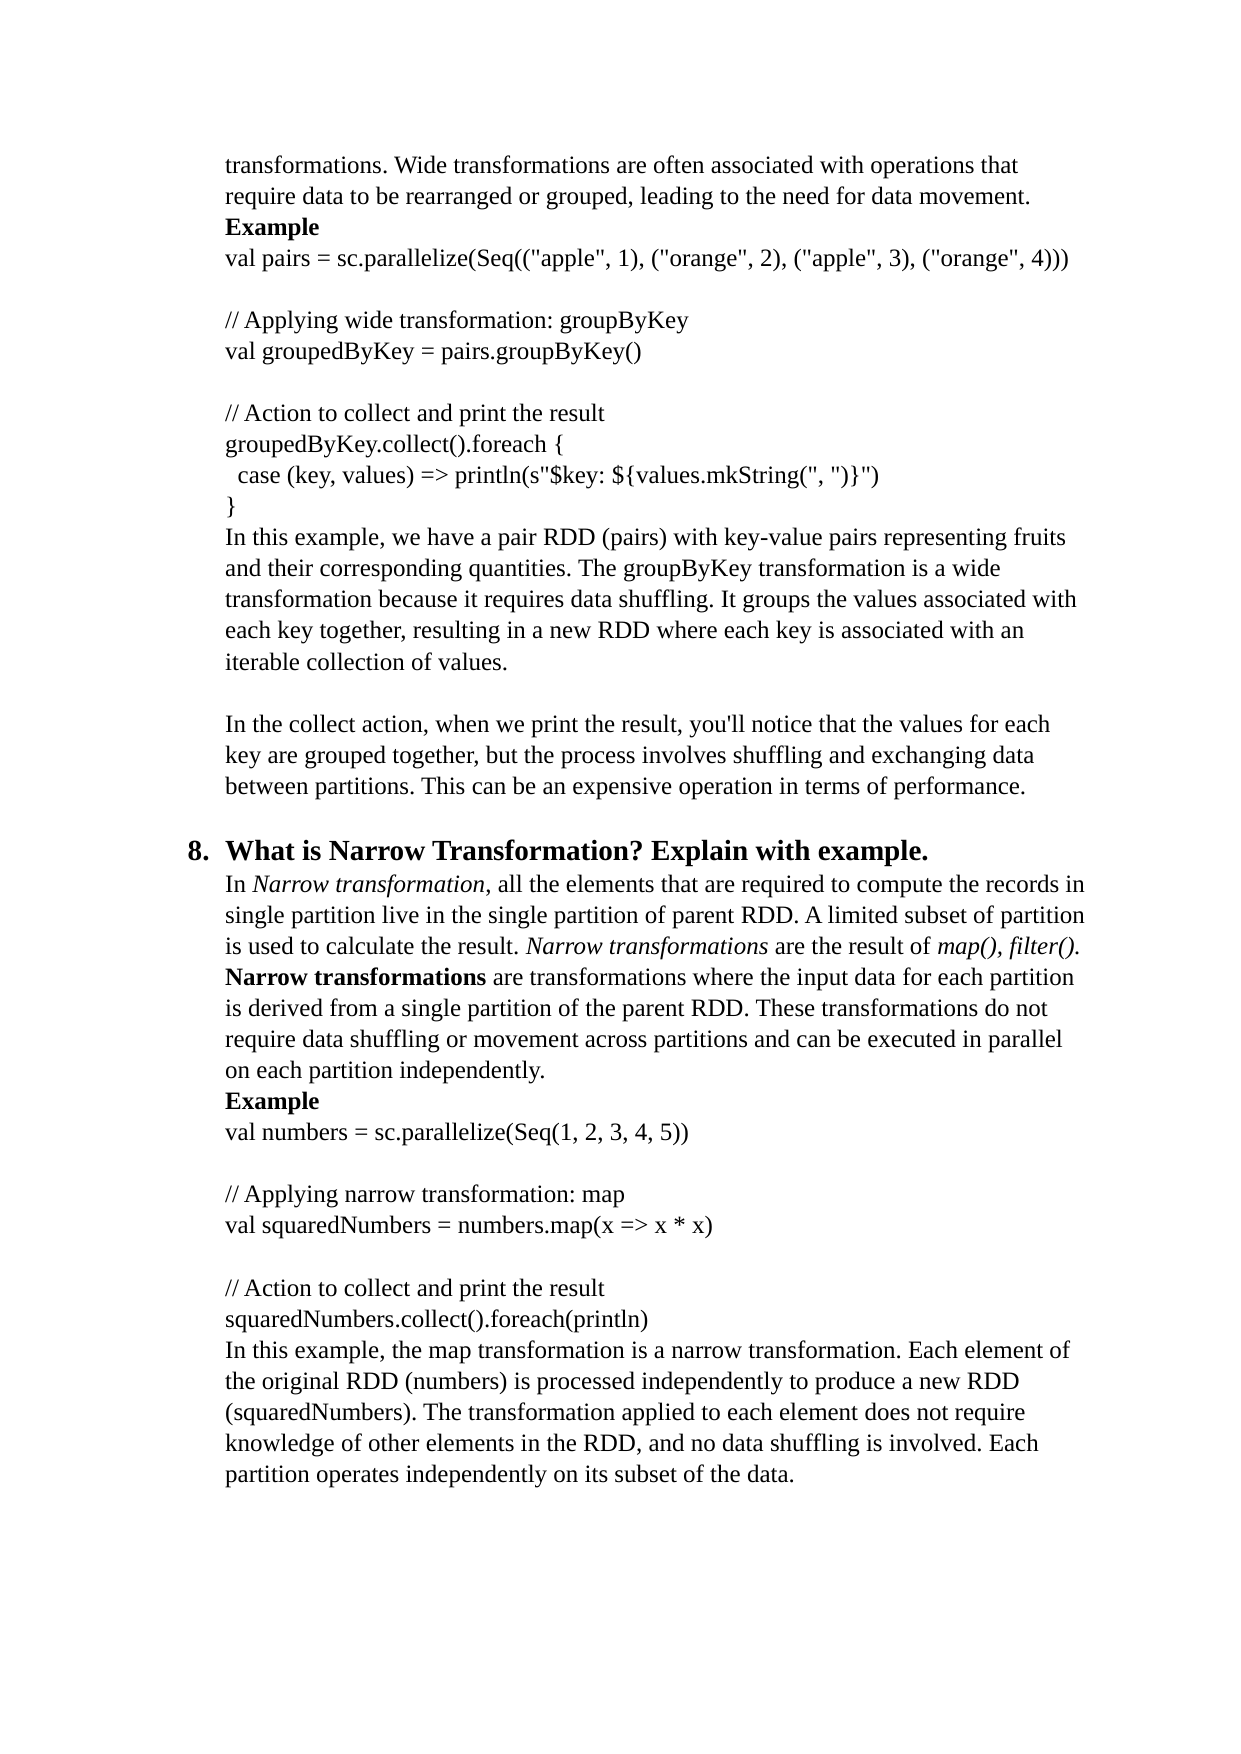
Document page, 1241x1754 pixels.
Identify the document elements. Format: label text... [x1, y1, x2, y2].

list } [225, 491, 1090, 520]
list // Action to collect and print the result [225, 1273, 1090, 1301]
list case (key, values) => println(s"$key: ${values.mkString(", ")}") [225, 460, 1090, 489]
list // Applying narrow transformation: map [225, 1179, 1090, 1208]
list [225, 150, 1090, 210]
list Example [225, 1086, 1090, 1115]
list In the collect action, when we print the result, you'll notice that the values for each key are grouped together, but the process involves shuffling and exchanging data between partitions. This can be an expensive operation in terms of performance. [225, 709, 1090, 799]
list In this example, we have a pair RDD (pairs) with key-value pairs representing fruits and their corresponding quantities. The groupByKey transformation is a wide transformation because it requires data shuffling. It groups the values associated with each key together, resulting in a new RDD where each key is associated with an iterable collection of values. [225, 522, 1090, 675]
list // Applying wide transformation: groupByKey [225, 305, 1090, 334]
list In this example, the map transformation is a narrow transformation. Each element of the original RDD (numbers) is processed independently to produce a new RDD (squaredNumbers). The transformation applied to each element does not require knowledge of other elements in the RDD, and no data shuffling is involved. Each partition operates independently on its subset of the data. [225, 1335, 1090, 1488]
list val pairs = sc.parallelize(Seq(("apple", 1), ("orange", 2), ("apple", 3), ("orange", 4))) [225, 243, 1090, 272]
list Example [225, 212, 1090, 241]
list val groupedByKey = pairs.groupByKey() [225, 336, 1090, 365]
list In Narrow transformation, all the elements that are required to compute the records in single partition live in the single partition of parent RDD. A limited subset of partition is used to calculate the result. Narrow transformations are the result of map(), filter(). [225, 869, 1090, 960]
list val numbers = sc.parallelize(Seq(1, 2, 3, 4, 5)) [225, 1117, 1090, 1146]
list Narrow transformations are transformations where the input data for each partition is derived from a single partition of the parent RDD. These transformations do not require data shuffling or movement across partitions and can be executed in parallel on each partition independently. [225, 962, 1090, 1084]
list squaredNumbers.collect().foreach(println) [225, 1304, 1090, 1332]
list // Action to collect and print the result [225, 398, 1090, 427]
list groupedByKey.collect().foreach { [225, 429, 1090, 458]
list val squaredNumbers = numbers.map(x => x * x) [225, 1211, 1090, 1239]
list What is Narrow Transformation? Explain with example. [187, 833, 1090, 866]
